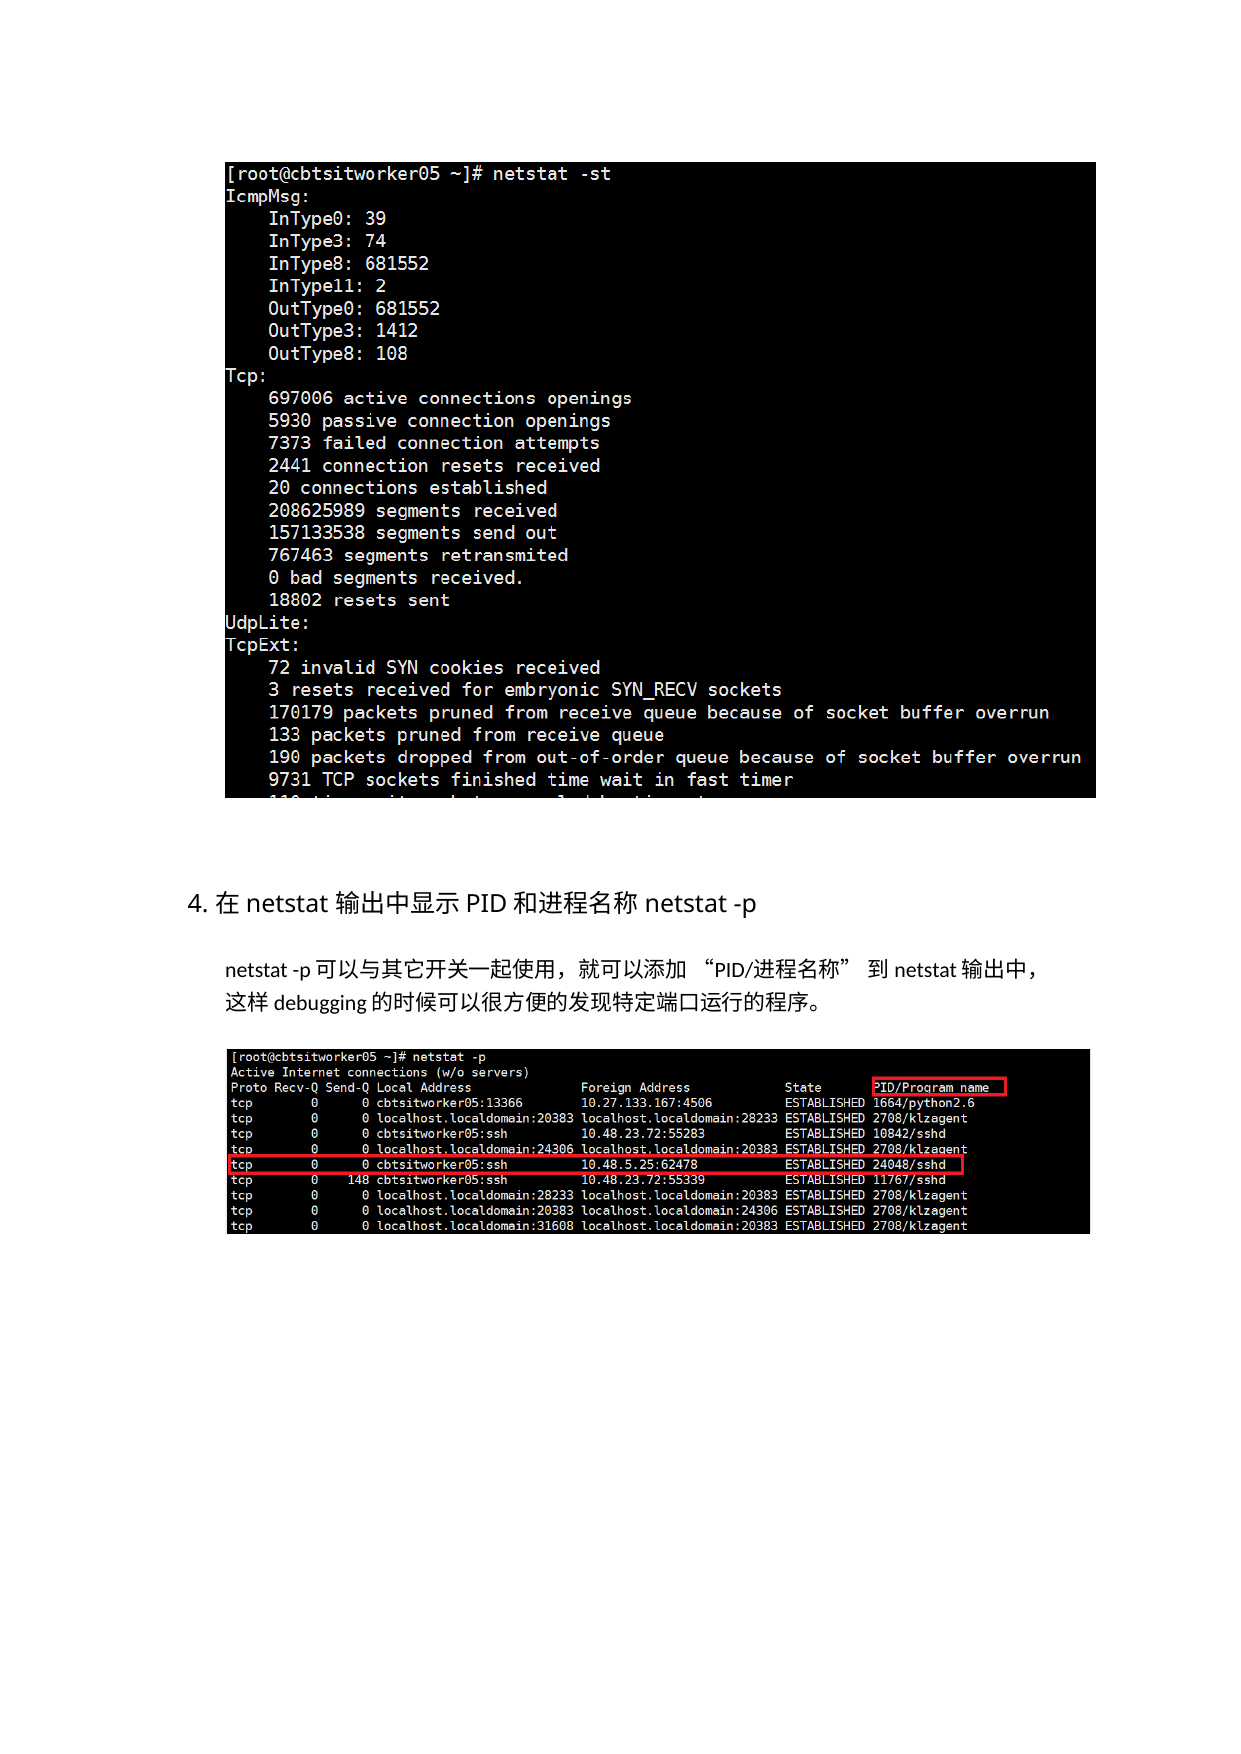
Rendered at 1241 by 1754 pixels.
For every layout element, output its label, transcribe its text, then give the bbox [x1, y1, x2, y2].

picture [225, 162, 1096, 798]
picture [225, 1049, 1091, 1234]
list 这样 debugging 的时候可以很方便的发现特定端口运行的程序。 [225, 984, 1053, 1017]
list netstat -p 可以与其它开关一起使用，就可以添加 “PID/进程名称” 到 netstat 输出中， [225, 952, 1053, 984]
subtitle 4. 在 netstat 输出中显示 PID 和进程名称 netstat -p [187, 869, 1053, 934]
